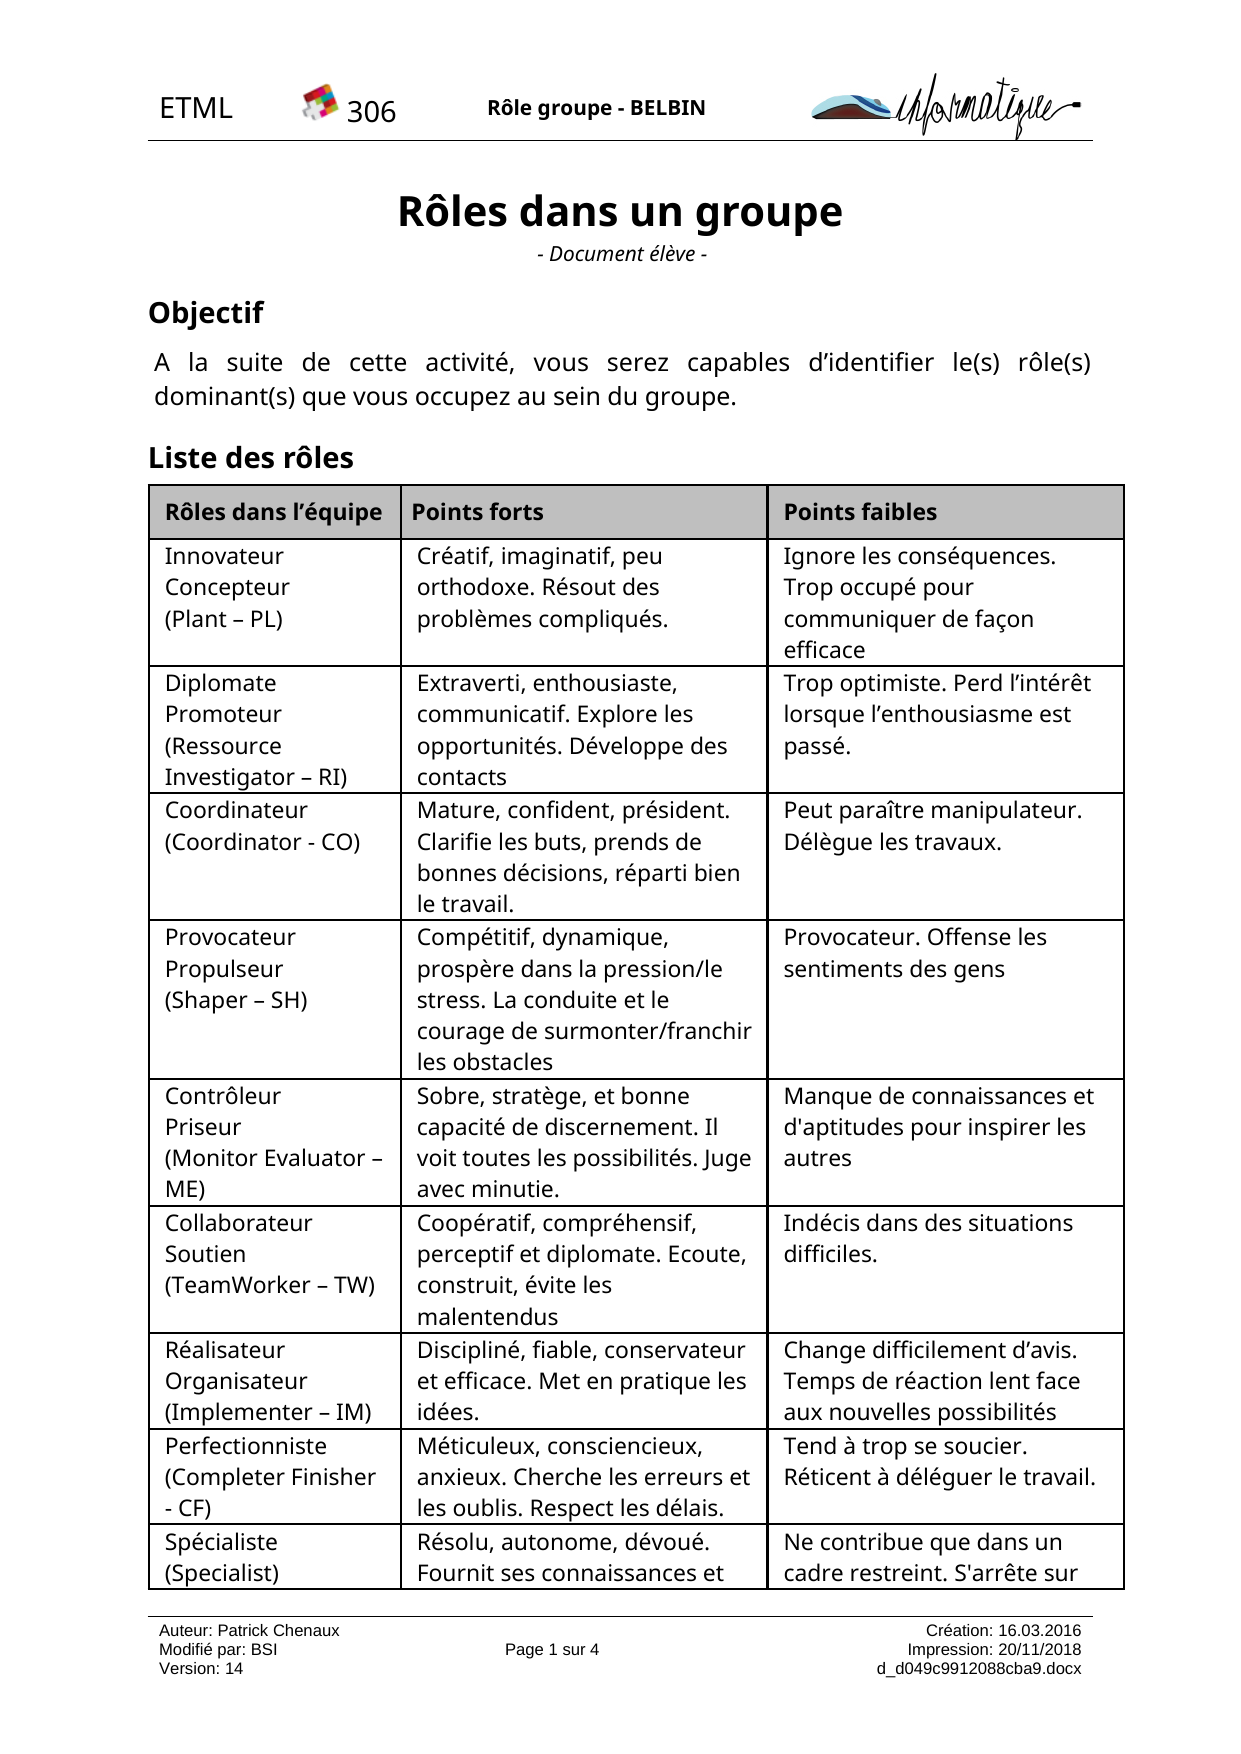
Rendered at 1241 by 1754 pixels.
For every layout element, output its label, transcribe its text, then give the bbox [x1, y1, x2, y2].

picture [297, 82, 342, 123]
table_cell Extraverti, enthousiaste, communicatif. Explore les opportunités. Développe des contacts [402, 667, 766, 792]
table_cell Provocateur. Offense les sentiments des gens [769, 921, 1123, 1077]
table_cell Tend à trop se soucier. Réticent à déléguer le travail. [769, 1430, 1123, 1523]
table_cell Coordinateur (Coordinator - CO) [150, 794, 400, 919]
table_cell Innovateur Concepteur (Plant – PL) [150, 540, 400, 665]
title Rôles dans un groupe [148, 182, 1093, 239]
table_cell Diplomate Promoteur (Ressource Investigator – RI) [150, 667, 400, 792]
table_cell Provocateur Propulseur (Shaper – SH) [150, 921, 400, 1077]
table_cell Coopératif, compréhensif, perceptif et diplomate. Ecoute, construit, évite les malentendus [402, 1207, 766, 1332]
table_cell Peut paraître manipulateur. Délègue les travaux. [769, 794, 1123, 919]
table_cell Perfectionniste (Completer Finisher - CF) [150, 1430, 400, 1523]
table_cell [769, 1525, 1123, 1588]
table_cell Compétitif, dynamique, prospère dans la pression/le stress. La conduite et le courage de surmonter/franchir les obstacles [402, 921, 766, 1077]
table_cell Collaborateur Soutien (TeamWorker – TW) [150, 1207, 400, 1332]
table_header Points faibles [769, 486, 1123, 538]
table_cell Réalisateur Organisateur (Implementer – IM) [150, 1334, 400, 1427]
table_cell Créatif, imaginatif, peu orthodoxe. Résout des problèmes compliqués. [402, 540, 766, 665]
table_header Rôles dans l’équipe [150, 486, 400, 538]
subtitle Objectif [148, 292, 1093, 332]
text A la suite de cette activité, vous serez capables d’identifier le(s) rôle(s) dominant(s) que vous occupez au sein du groupe. [154, 345, 1093, 413]
table_cell Discipliné, fiable, conservateur et efficace. Met en pratique les idées. [402, 1334, 766, 1427]
table_cell Manque de connaissances et d'aptitudes pour inspirer les autres [769, 1080, 1123, 1204]
table_cell Trop optimiste. Perd l’intérêt lorsque l’enthousiasme est passé. [769, 667, 1123, 792]
picture [811, 73, 1082, 140]
table_cell Ignore les conséquences. Trop occupé pour communiquer de façon efficace [769, 540, 1123, 665]
table_cell Méticuleux, consciencieux, anxieux. Cherche les erreurs et les oublis. Respect les délais. [402, 1430, 766, 1523]
table_cell Sobre, stratège, et bonne capacité de discernement. Il voit toutes les possibilités. Juge avec minutie. [402, 1080, 766, 1204]
text - Document élève - [154, 239, 1093, 267]
table_cell Indécis dans des situations difficiles. [769, 1207, 1123, 1332]
table_cell Change difficilement d’avis. Temps de réaction lent face aux nouvelles possibilités [769, 1334, 1123, 1427]
table_cell Contrôleur Priseur (Monitor Evaluator – ME) [150, 1080, 400, 1204]
subtitle Liste des rôles [148, 438, 1093, 477]
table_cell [150, 1525, 400, 1588]
table_cell Mature, confident, président. Clarifie les buts, prends de bonnes décisions, réparti bien le travail. [402, 794, 766, 919]
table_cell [402, 1525, 766, 1588]
table_header Points forts [402, 486, 766, 538]
